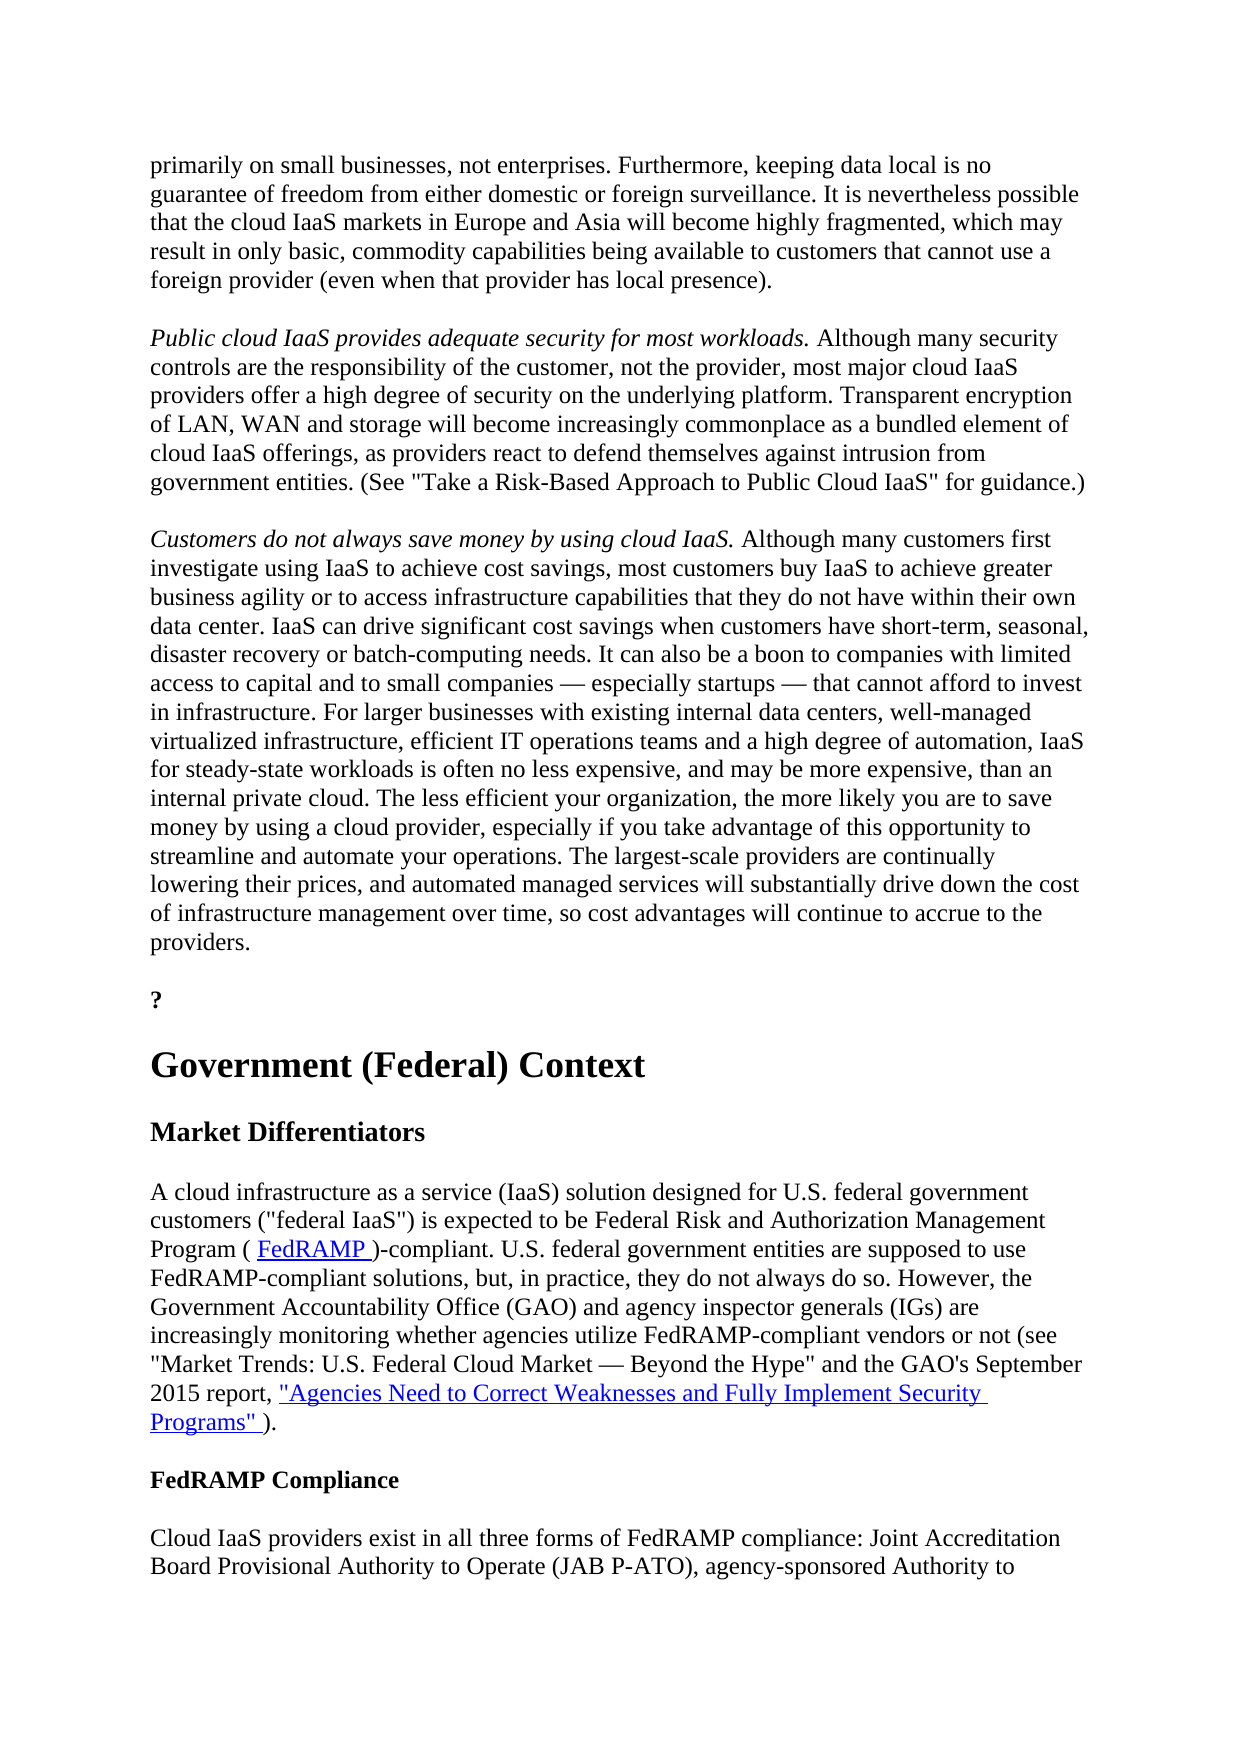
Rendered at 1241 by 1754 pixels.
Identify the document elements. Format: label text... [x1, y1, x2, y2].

text Government (Federal) Context [150, 1043, 1090, 1086]
text Public cloud IaaS provides adequate security for most workloads. Although many security controls are the responsibility of the customer, not the provider, most major cloud IaaS providers offer a high degree of security on the underlying platform. Transparent encryption of LAN, WAN and storage will become increasingly commonplace as a bundled element of cloud IaaS offerings, as providers react to defend themselves against intrusion from government entities. (See "Take a Risk-Based Approach to Public Cloud IaaS" for guidance.) [150, 323, 1090, 495]
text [150, 150, 1090, 294]
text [150, 1523, 1090, 1580]
text Customers do not always save money by using cloud IaaS. Although many customers first investigate using IaaS to achieve cost savings, most customers buy IaaS to achieve greater business agility or to access infrastructure capabilities that they do not have within their own data center. IaaS can drive significant cost savings when customers have short-term, seasonal, disaster recovery or batch-computing needs. It can also be a boon to companies with limited access to capital and to small companies — especially startups — that cannot afford to invest in infrastructure. For larger businesses with existing internal data centers, well-managed virtualized infrastructure, efficient IT operations teams and a high degree of automation, IaaS for steady-state workloads is often no less expensive, and may be more expensive, than an internal private cloud. The less efficient your organization, the more likely you are to save money by using a cloud provider, especially if you take advantage of this opportunity to streamline and automate your operations. The largest-scale providers are continually lowering their prices, and automated managed services will substantially drive down the cost of infrastructure management over time, so cost advantages will continue to accrue to the providers. [150, 524, 1090, 956]
text Market Differentiators [150, 1115, 1090, 1148]
text A cloud infrastructure as a service (IaaS) solution designed for U.S. federal government customers ("federal IaaS") is expected to be Federal Risk and Authorization Management Program ( FedRAMP )-compliant. U.S. federal government entities are supposed to use FedRAMP-compliant solutions, but, in practice, they do not always do so. However, the Government Accountability Office (GAO) and agency inspector generals (IGs) are increasingly monitoring whether agencies utilize FedRAMP-compliant vendors or not (see "Market Trends: U.S. Federal Cloud Market — Beyond the Hype" and the GAO's September 2015 report, "Agencies Need to Correct Weaknesses and Fully Implement Security Programs" ). [150, 1177, 1090, 1436]
text ? [150, 985, 1090, 1014]
text FedRAMP Compliance [150, 1465, 1090, 1493]
